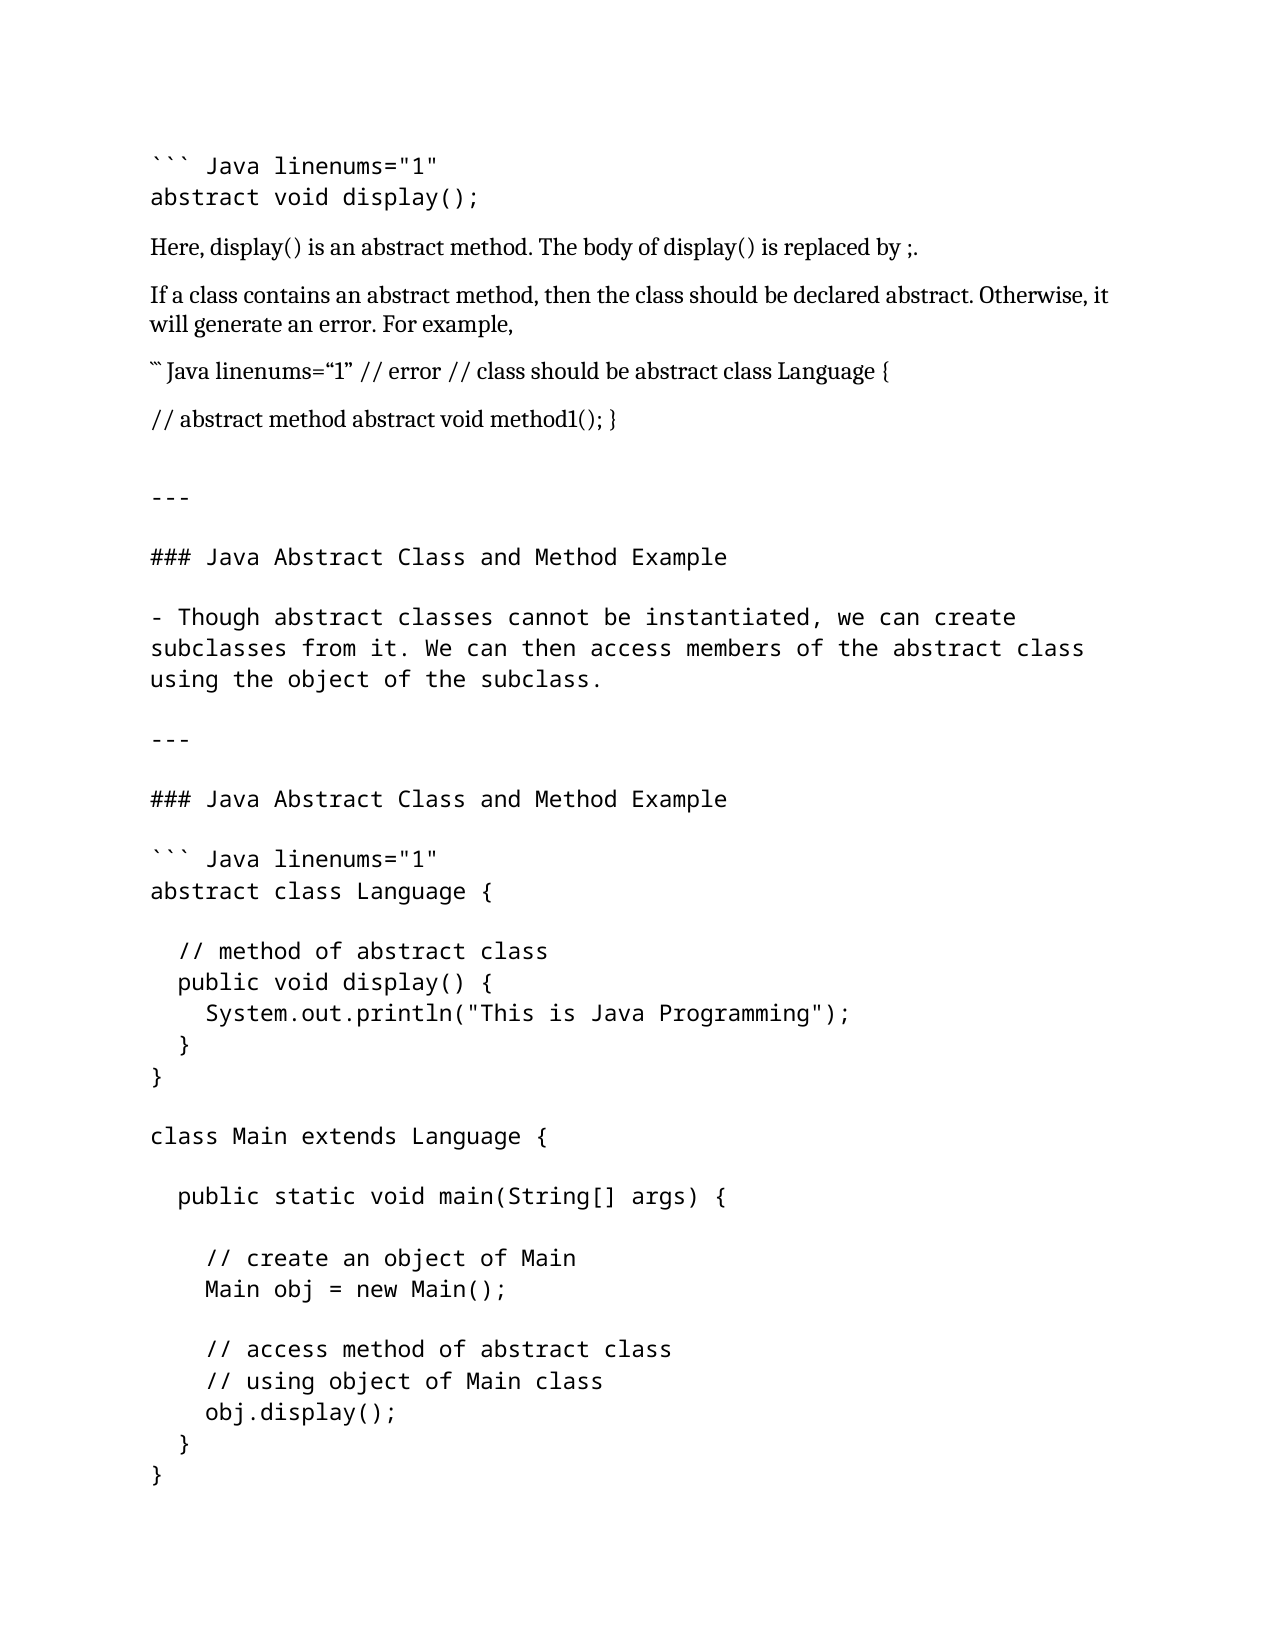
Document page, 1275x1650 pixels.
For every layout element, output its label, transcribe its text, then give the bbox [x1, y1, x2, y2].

text // abstract method abstract void method1(); } [150, 404, 1125, 433]
text ``` Java linenums=“1” // error // class should be abstract class Language { [150, 357, 1125, 386]
text If a class contains an abstract method, then the class should be declared abstract. Otherwise, it will generate an error. For example, [150, 281, 1125, 338]
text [150, 150, 1125, 212]
text Here, display() is an abstract method. The body of display() is replaced by ;. [150, 233, 1125, 262]
text --- ### Java Abstract Class and Method Example - Though abstract classes cannot be instantiated, we can create subclasses from it. We can then access members of the abstract class using the object of the subclass. --- ### Java Abstract Class and Method Example ``` Java linenums="1" abstract class Language { // method of abstract class public void display() { System.out.println("This is Java Programming"); } } class Main extends Language { public static void main(String[] args) { // create an object of Main Main obj = new Main(); // access method of abstract class // using object of Main class obj.display(); } } [150, 452, 1125, 1489]
